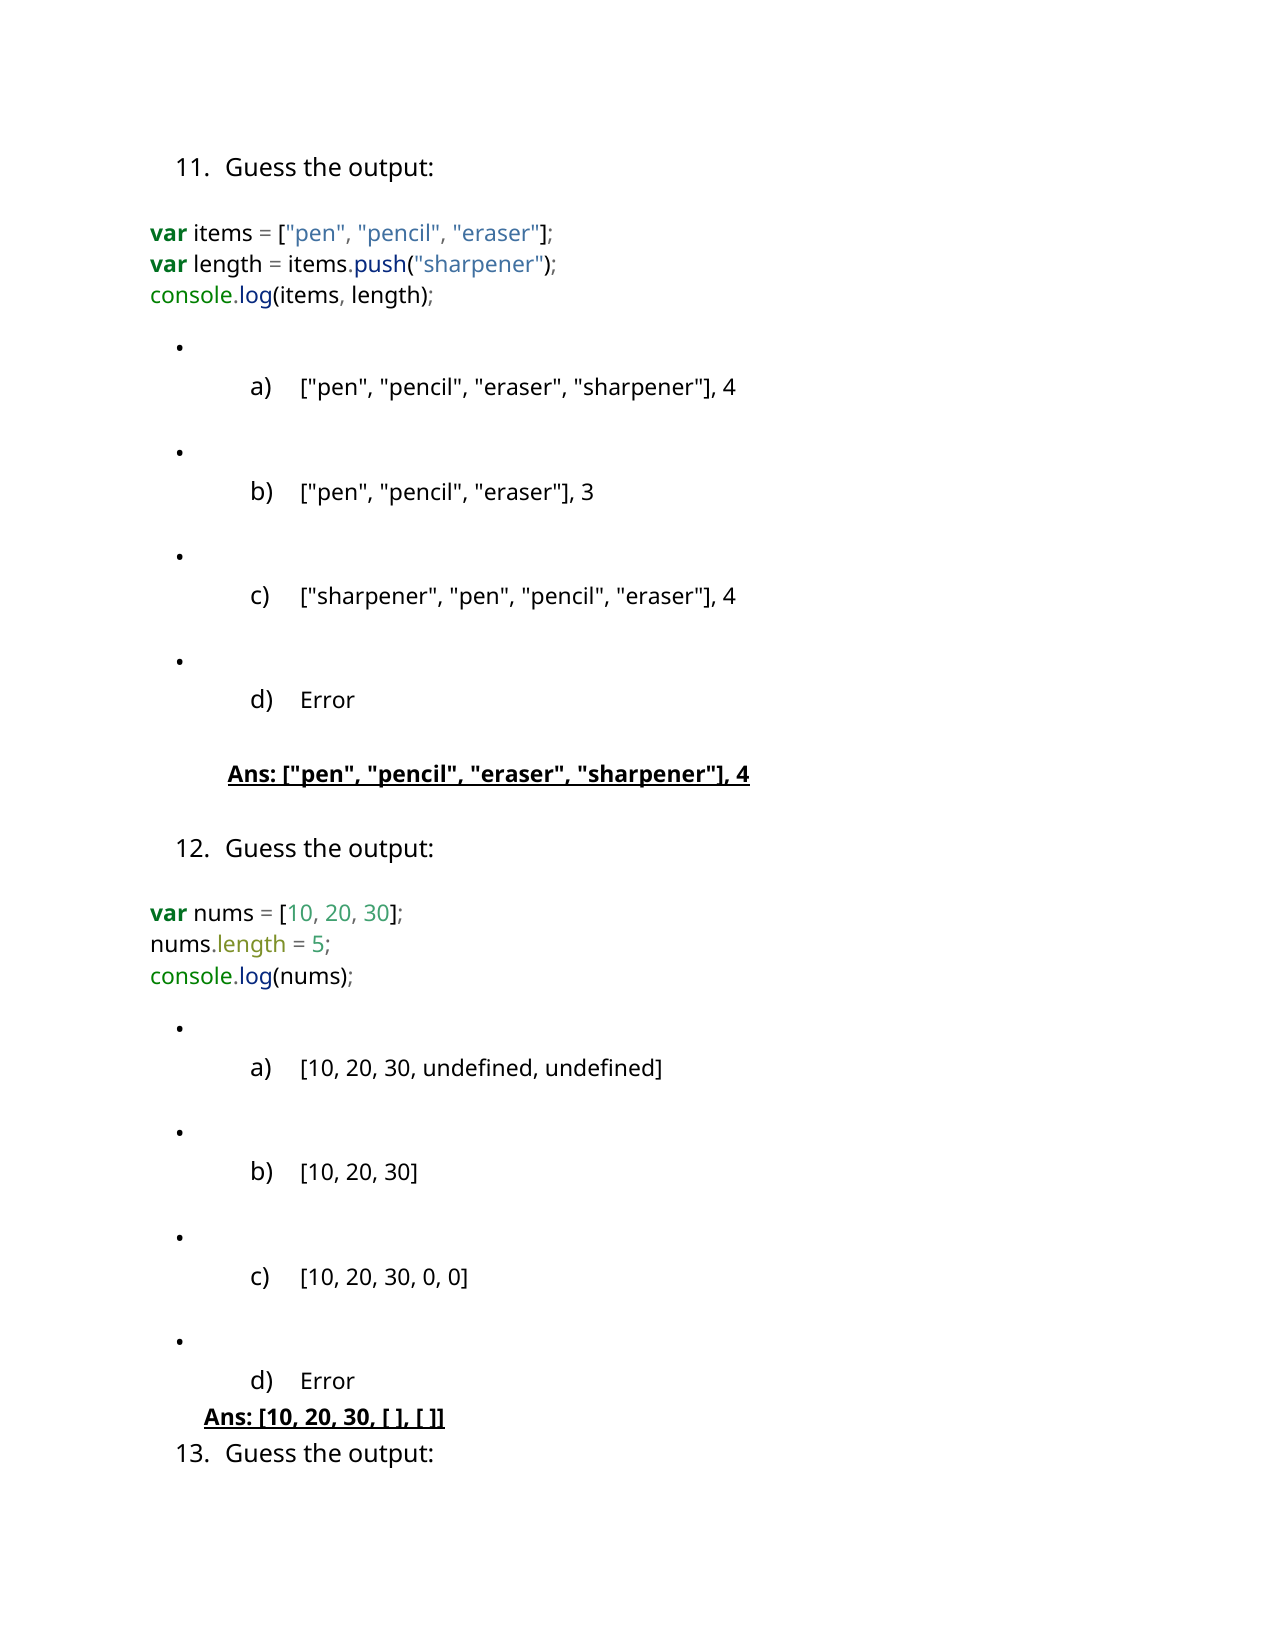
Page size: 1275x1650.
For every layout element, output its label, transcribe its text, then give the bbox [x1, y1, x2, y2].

list Guess the output: [175, 831, 1125, 893]
list ["pen", "pencil", "eraser"], 3 [250, 473, 1125, 536]
list Error [250, 682, 1125, 716]
list Guess the output: [175, 1435, 1125, 1498]
list ["pen", "pencil", "eraser", "sharpener"], 4 [250, 369, 1125, 432]
text var items = ["pen", "pencil", "eraser"]; var length = items.push("sharpener"); console.log(items, length); [150, 217, 1125, 310]
list [10, 20, 30] [250, 1154, 1125, 1217]
list [10, 20, 30, 0, 0] [250, 1258, 1125, 1321]
list Guess the output: [175, 150, 1125, 213]
list [10, 20, 30, undefined, undefined] [250, 1049, 1125, 1112]
list Error [250, 1363, 1125, 1397]
list ["sharpener", "pen", "pencil", "eraser"], 4 [250, 578, 1125, 641]
text var nums = [10, 20, 30]; nums.length = 5; console.log(nums); [150, 897, 1125, 991]
text Ans: [10, 20, 30, [ ], [ ]] [150, 1400, 1125, 1432]
text Ans: ["pen", "pencil", "eraser", "sharpener"], 4 [150, 758, 1125, 789]
